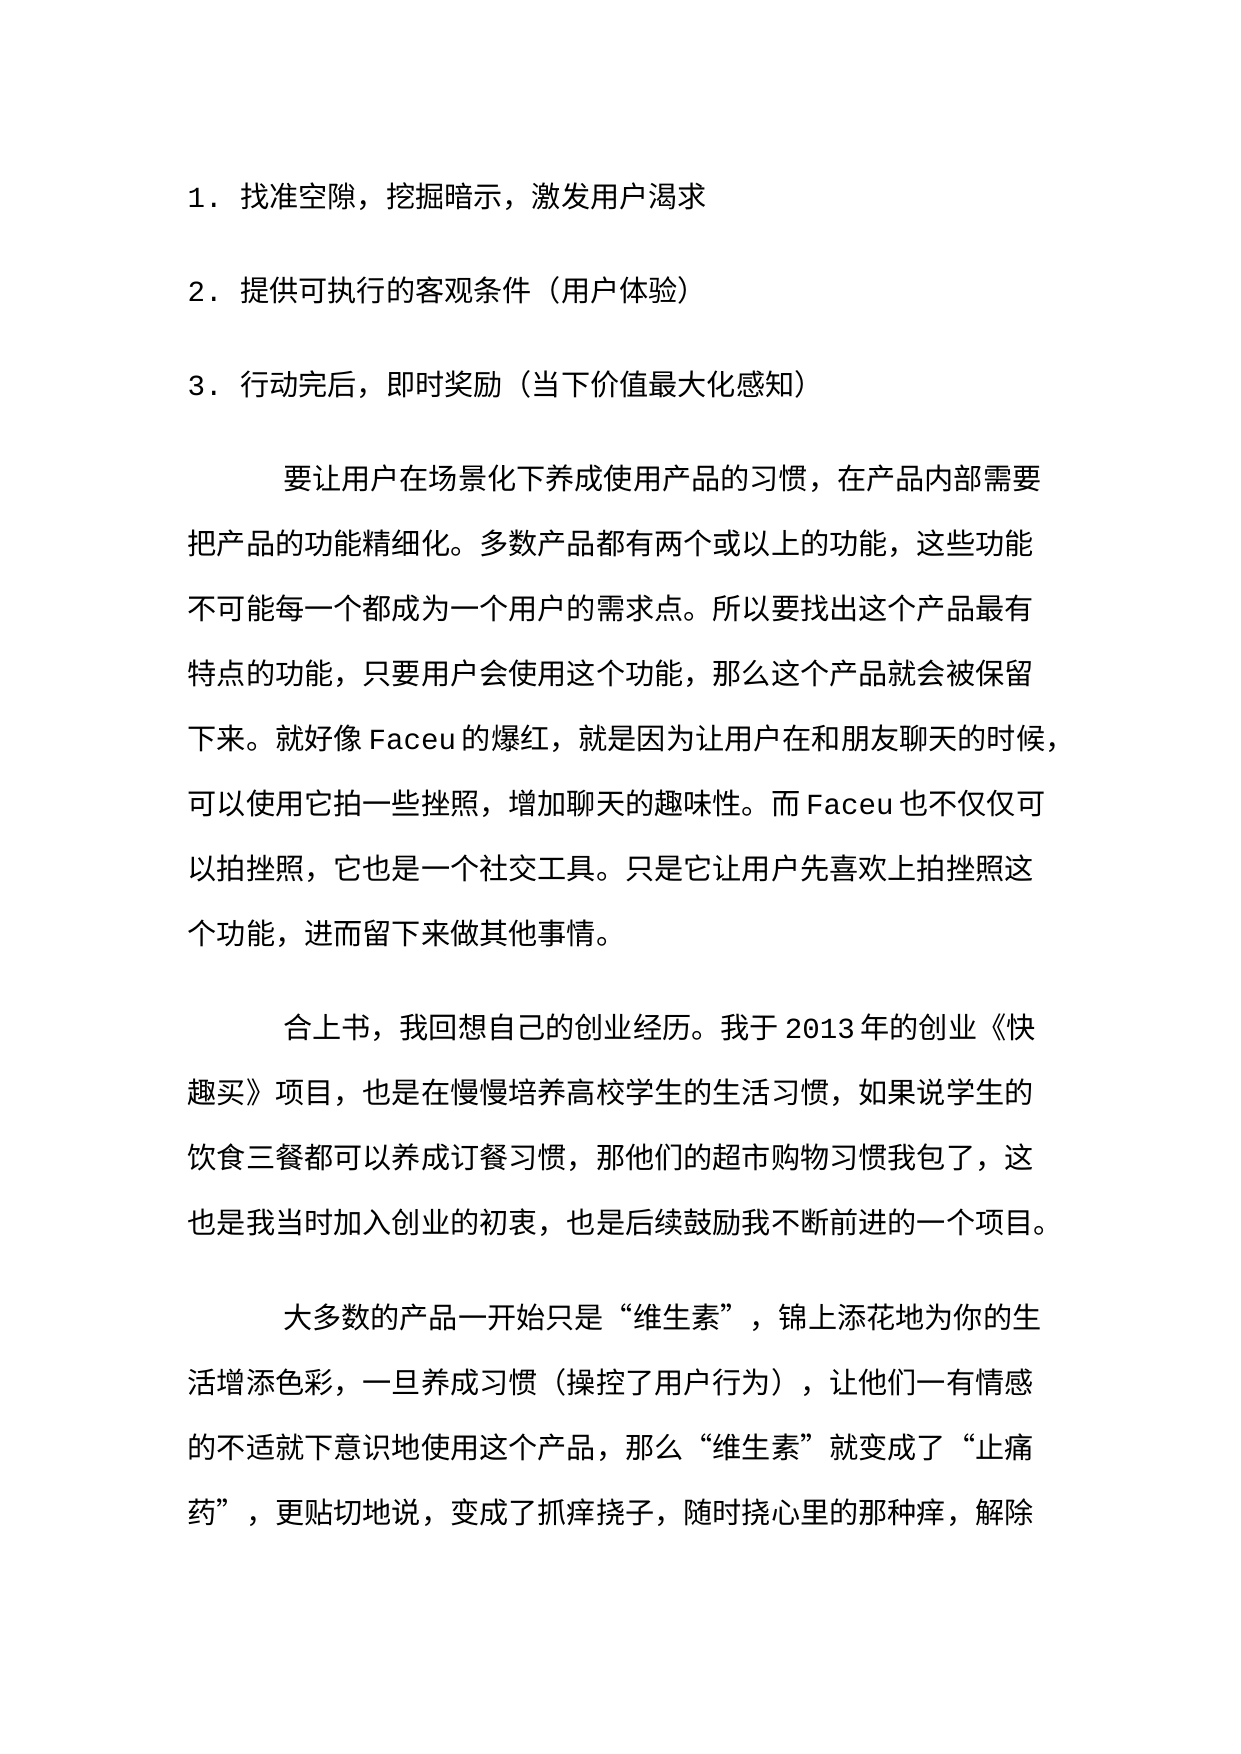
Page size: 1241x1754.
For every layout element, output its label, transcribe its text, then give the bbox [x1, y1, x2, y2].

text 要让用户在场景化下养成使用产品的习惯，在产品内部需要把产品的功能精细化。多数产品都有两个或以上的功能，这些功能不可能每一个都成为一个用户的需求点。所以要找出这个产品最有特点的功能，只要用户会使用这个功能，那么这个产品就会被保留下来。就好像Faceu的爆红，就是因为让用户在和朋友聊天的时候，可以使用它拍一些挫照，增加聊天的趣味性。而Faceu也不仅仅可以拍挫照，它也是一个社交工具。只是它让用户先喜欢上拍挫照这个功能，进而留下来做其他事情。 [187, 444, 1053, 964]
text 1. 找准空隙，挖掘暗示，激发用户渴求 [187, 162, 1053, 227]
text 3. 行动完后，即时奖励（当下价值最大化感知） [187, 350, 1053, 415]
text 合上书，我回想自己的创业经历。我于2013年的创业《快趣买》项目，也是在慢慢培养高校学生的生活习惯，如果说学生的饮食三餐都可以养成订餐习惯，那他们的超市购物习惯我包了，这也是我当时加入创业的初衷，也是后续鼓励我不断前进的一个项目。 [187, 994, 1053, 1254]
text 2. 提供可执行的客观条件（用户体验） [187, 256, 1053, 321]
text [187, 1283, 1053, 1543]
